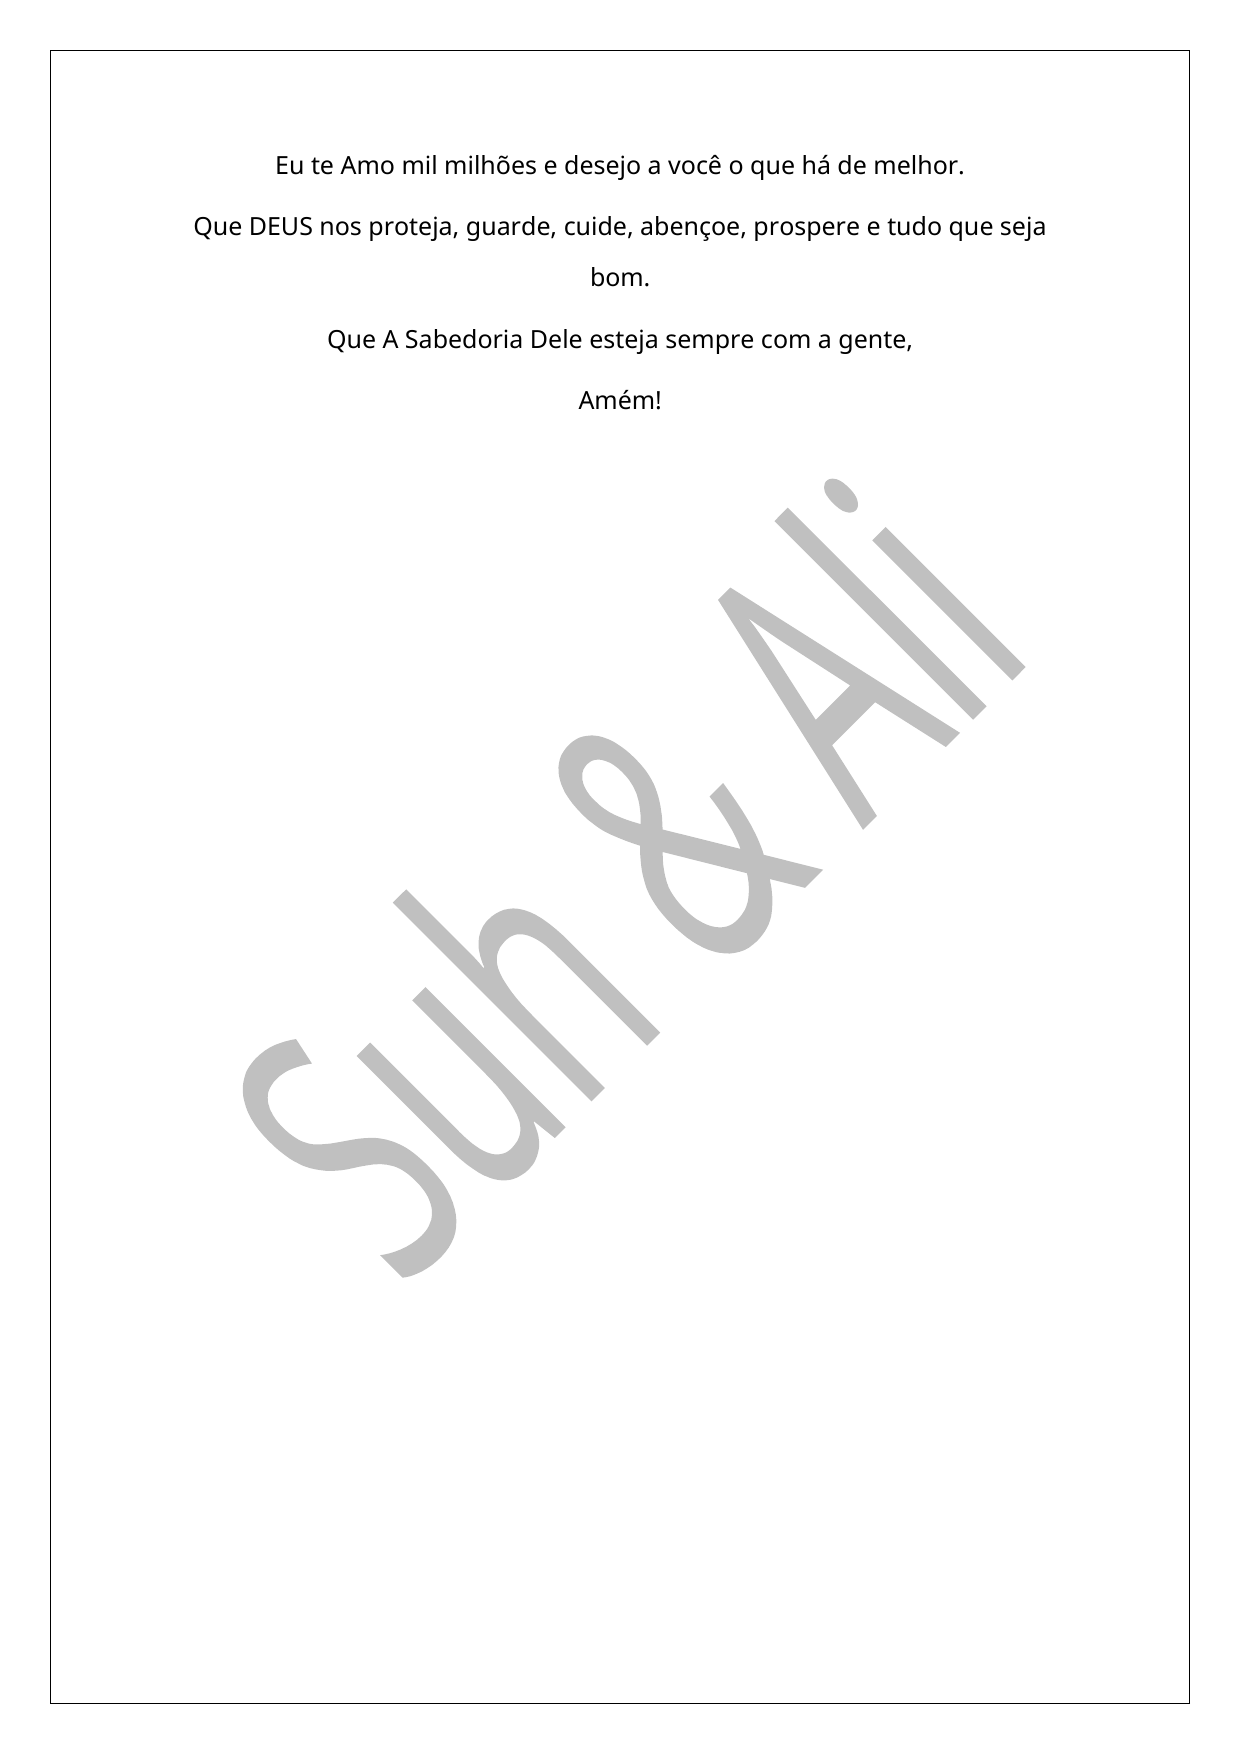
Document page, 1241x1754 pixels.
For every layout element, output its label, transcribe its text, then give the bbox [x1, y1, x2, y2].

text Amém! [177, 383, 1063, 417]
text Que DEUS nos proteja, guarde, cuide, abençoe, prospere e tudo que seja bom. [177, 209, 1063, 294]
text Que A Sabedoria Dele esteja sempre com a gente, [177, 322, 1063, 356]
text Eu te Amo mil milhões e desejo a você o que há de melhor. [177, 148, 1063, 182]
